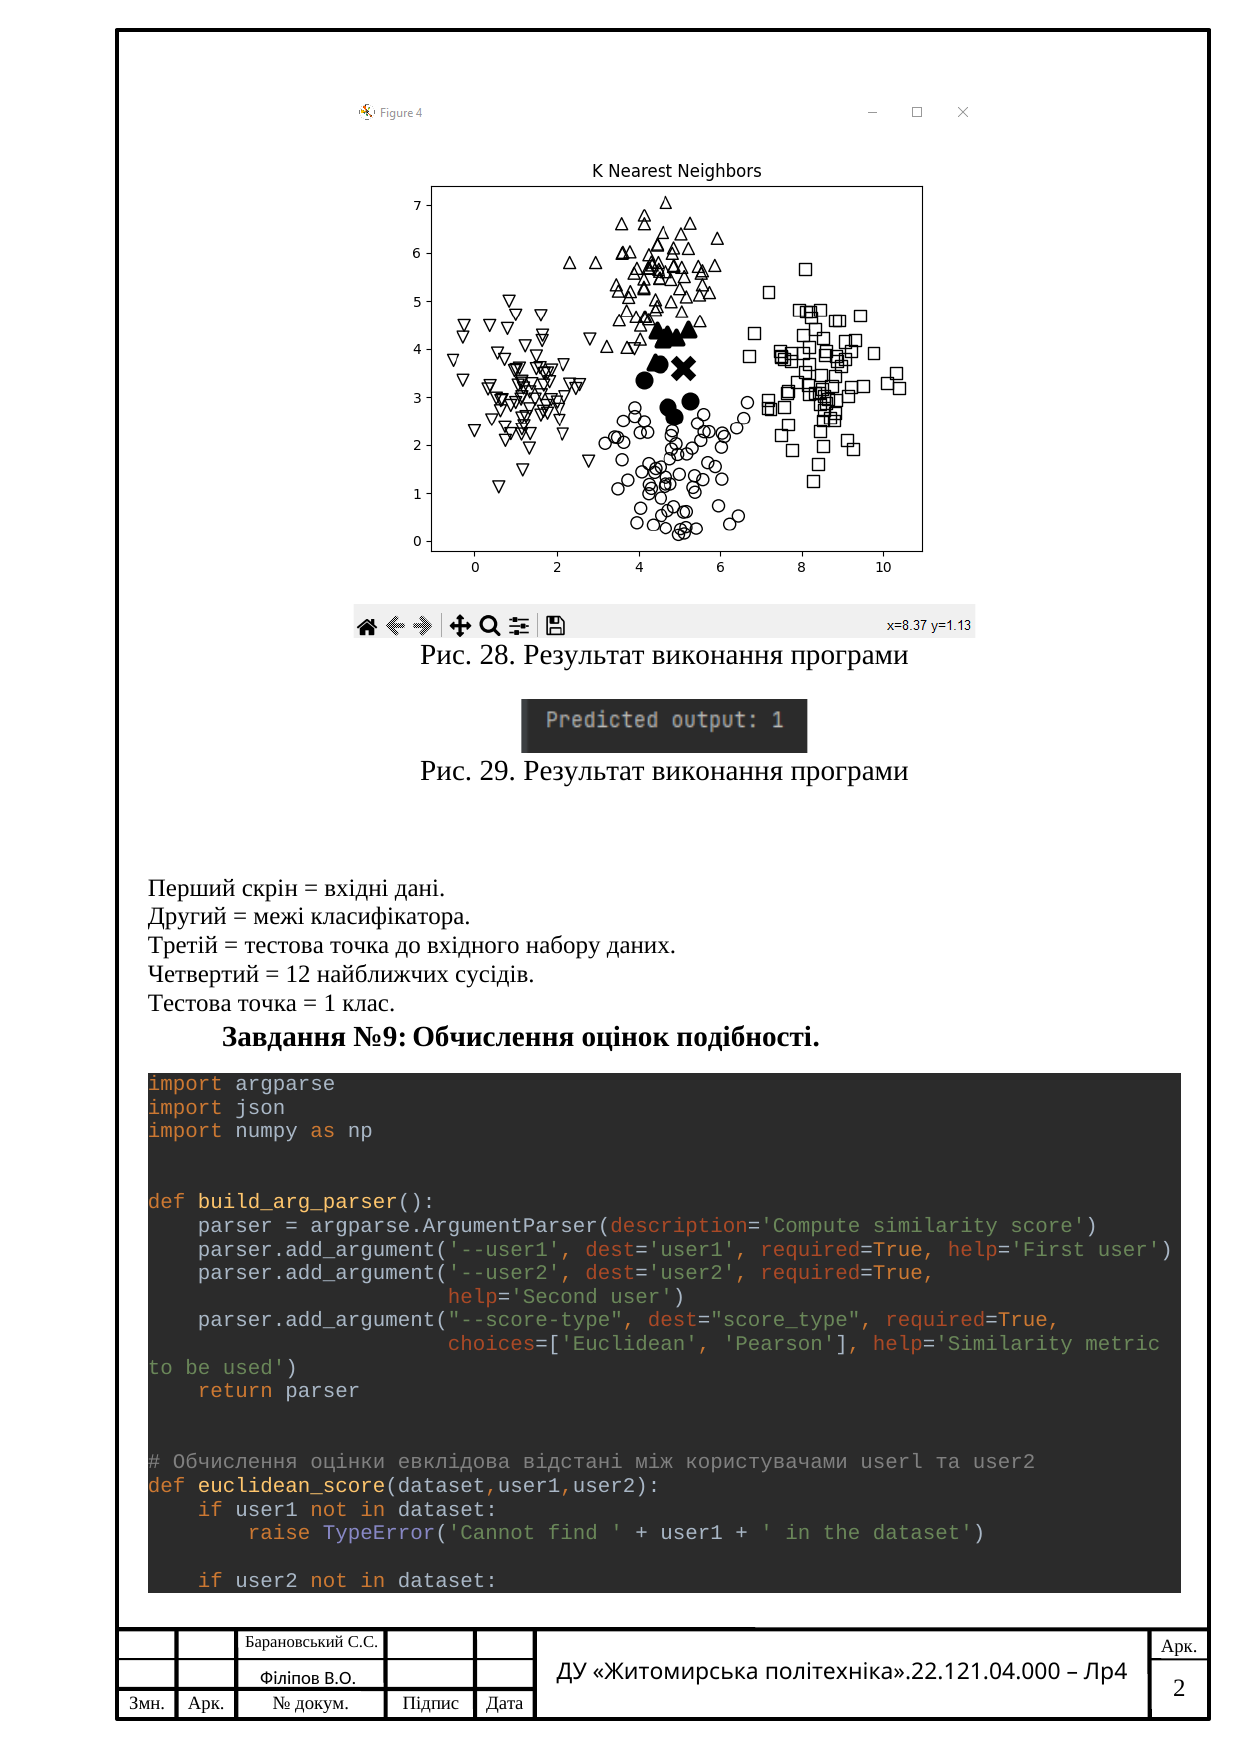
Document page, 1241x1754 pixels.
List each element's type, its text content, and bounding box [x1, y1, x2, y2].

text Тестова точка = 1 клас. [148, 988, 1181, 1016]
picture [521, 699, 808, 753]
text Четвертий = 12 найближчих сусідів. [148, 959, 1181, 988]
text Перший скрін = вхідні дані. [148, 873, 1181, 901]
text Рис. 28. Результат виконання програми [148, 637, 1181, 671]
text Другий = межі класифікатора. [148, 901, 1181, 930]
text Завдання №9: Обчислення оцінок подібності. [148, 1019, 1181, 1053]
text Третій = тестова точка до вхідного набору даних. [148, 930, 1181, 959]
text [148, 1073, 1181, 1593]
text Рис. 29. Результат виконання програми [148, 753, 1181, 786]
picture [353, 102, 976, 638]
